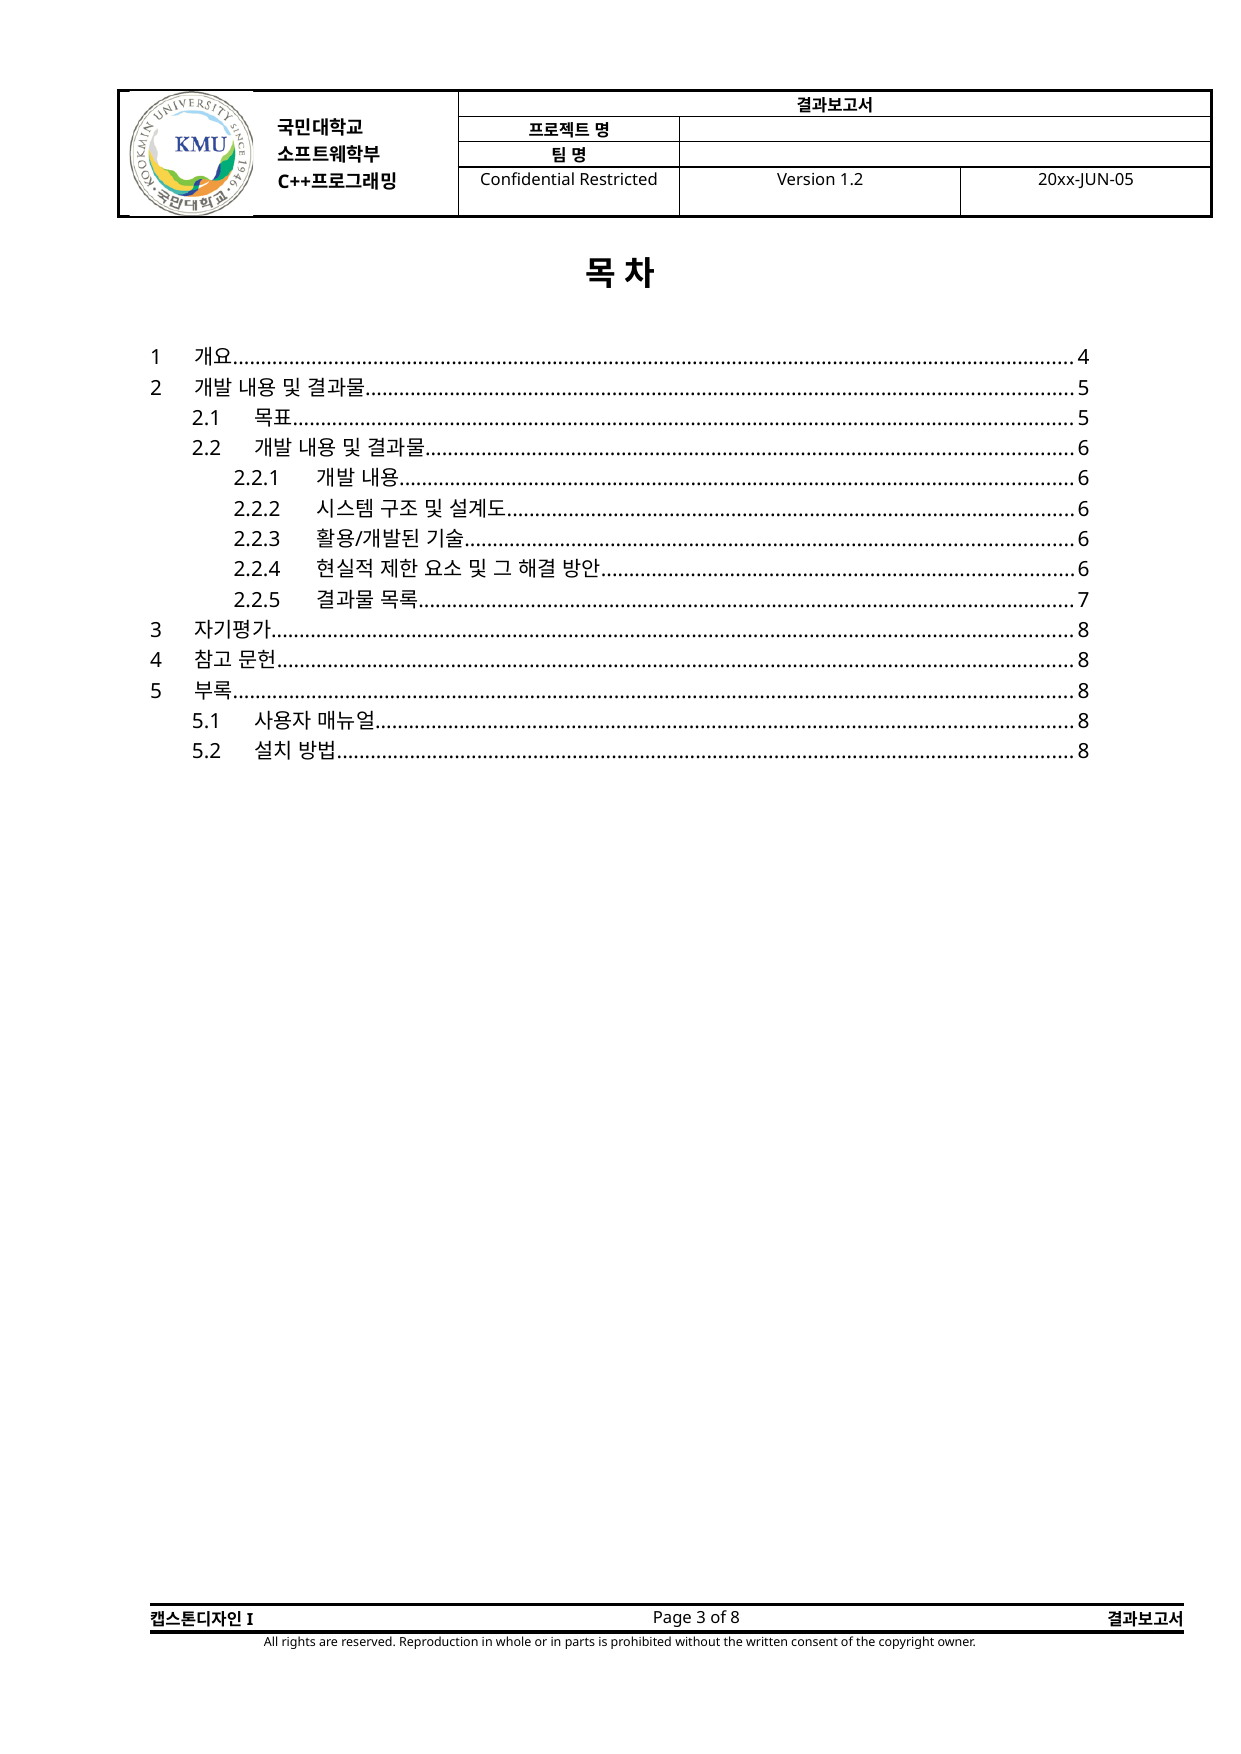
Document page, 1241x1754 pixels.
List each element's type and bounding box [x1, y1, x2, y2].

picture [129, 91, 254, 216]
